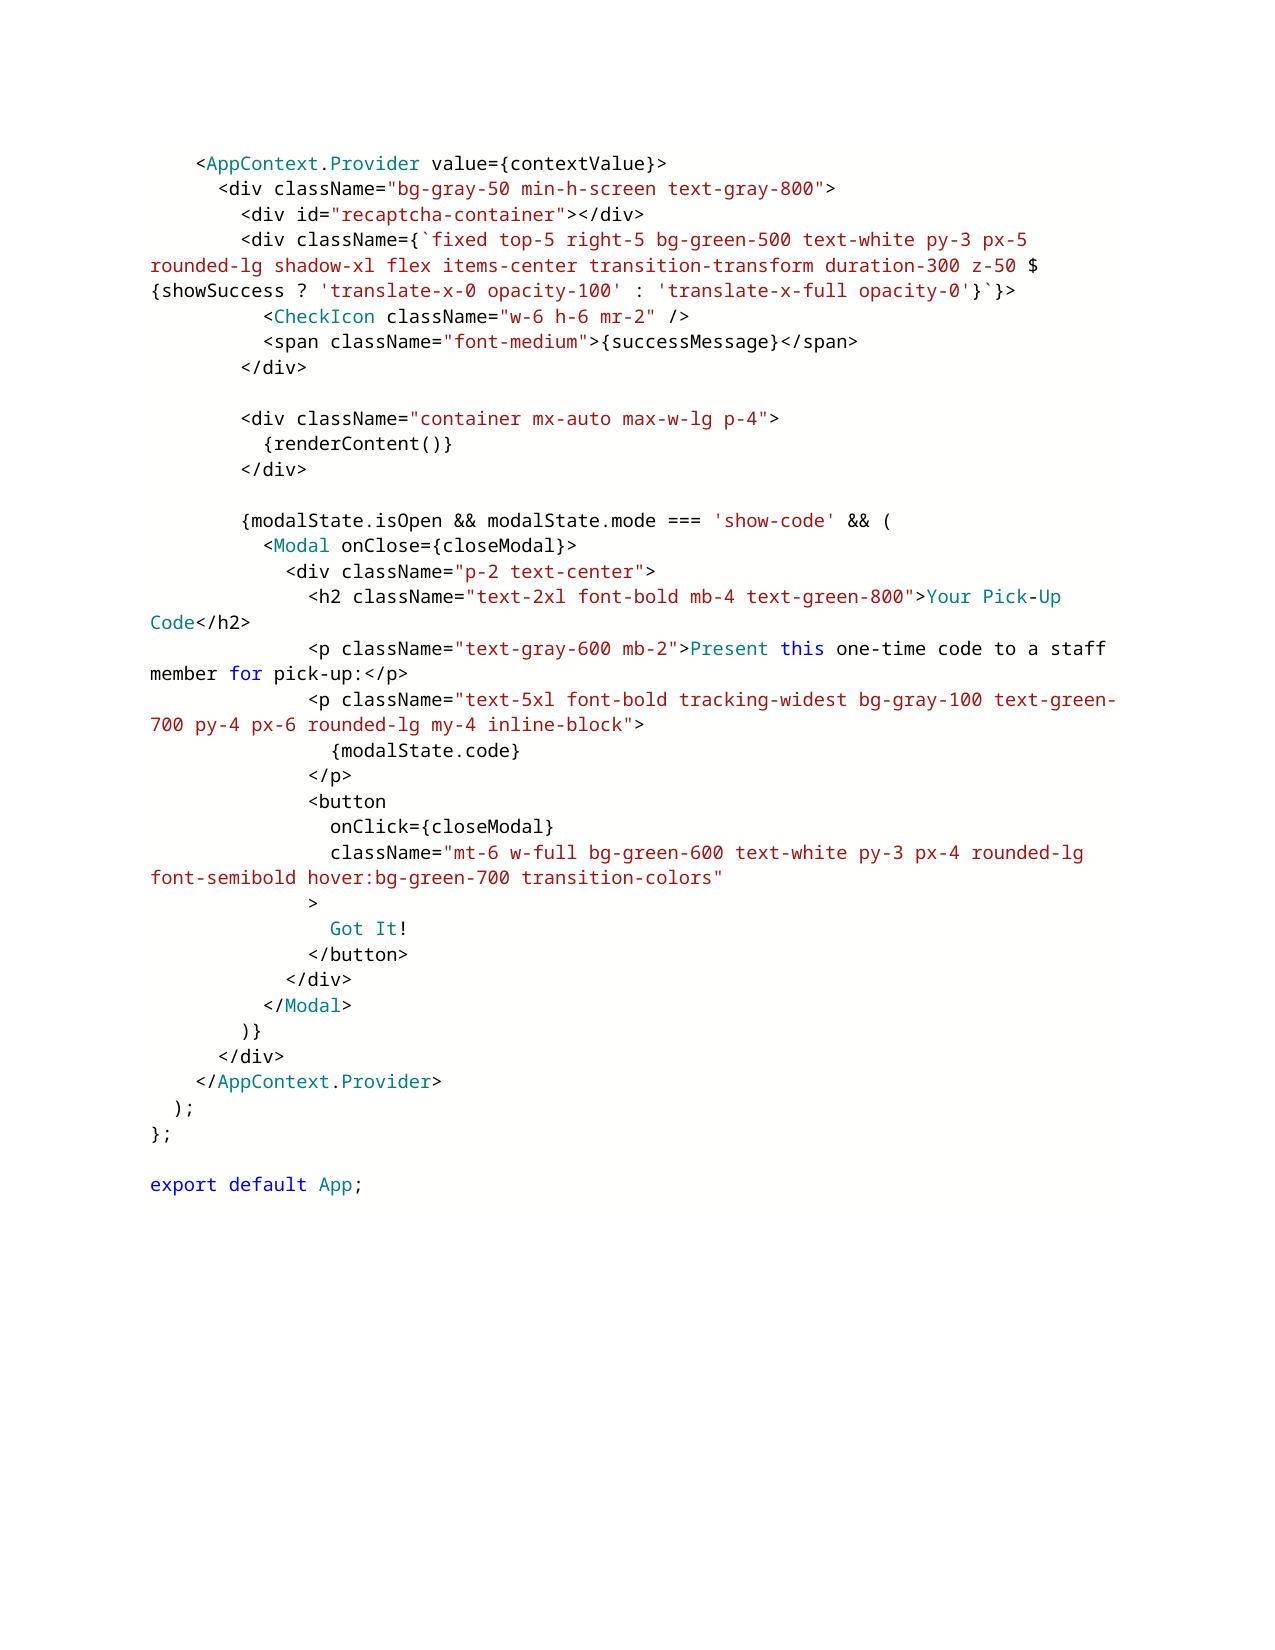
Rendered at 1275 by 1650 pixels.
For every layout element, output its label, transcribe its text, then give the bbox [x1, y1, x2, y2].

text <div className={`fixed top-5 right-5 bg-green-500 text-white py-3 px-5 rounded-lg shadow-xl flex items-center transition-transform duration-300 z-50 ${showSuccess ? 'translate-x-0 opacity-100' : 'translate-x-full opacity-0'}`}> [150, 227, 1125, 303]
text <CheckIcon className="w-6 h-6 mr-2" /> [150, 303, 1125, 329]
text <Modal onClose={closeModal}> [150, 533, 1125, 558]
text </div> [150, 967, 1125, 992]
text <h2 className="text-2xl font-bold mb-4 text-green-800">Your Pick-Up Code</h2> [150, 584, 1125, 635]
text {modalState.code} [150, 737, 1125, 762]
text <div className="container mx-auto max-w-lg p-4"> [150, 405, 1125, 431]
text ); [150, 1094, 1125, 1120]
text }; [150, 1120, 1125, 1145]
text </p> [150, 762, 1125, 788]
text </button> [150, 941, 1125, 967]
text <div className="p-2 text-center"> [150, 558, 1125, 584]
text </AppContext.Provider> [150, 1069, 1125, 1094]
text <div className="bg-gray-50 min-h-screen text-gray-800"> [150, 176, 1125, 201]
text <button [150, 788, 1125, 813]
text {modalState.isOpen && modalState.mode === 'show-code' && ( [150, 507, 1125, 533]
text <span className="font-medium">{successMessage}</span> [150, 329, 1125, 354]
text {renderContent()} [150, 431, 1125, 456]
text <AppContext.Provider value={contextValue}> [150, 150, 1125, 176]
text <p className="text-5xl font-bold tracking-widest bg-gray-100 text-green-700 py-4 px-6 rounded-lg my-4 inline-block"> [150, 686, 1125, 737]
text > [150, 890, 1125, 916]
text </div> [150, 456, 1125, 482]
text <p className="text-gray-600 mb-2">Present this one-time code to a staff member for pick-up:</p> [150, 635, 1125, 686]
text </div> [150, 1043, 1125, 1069]
text export default App; [150, 1171, 1125, 1196]
text <div id="recaptcha-container"></div> [150, 201, 1125, 227]
text )} [150, 1018, 1125, 1043]
text className="mt-6 w-full bg-green-600 text-white py-3 px-4 rounded-lg font-semibold hover:bg-green-700 transition-colors" [150, 839, 1125, 890]
text </Modal> [150, 992, 1125, 1018]
text </div> [150, 354, 1125, 380]
text onClick={closeModal} [150, 813, 1125, 839]
text Got It! [150, 916, 1125, 941]
